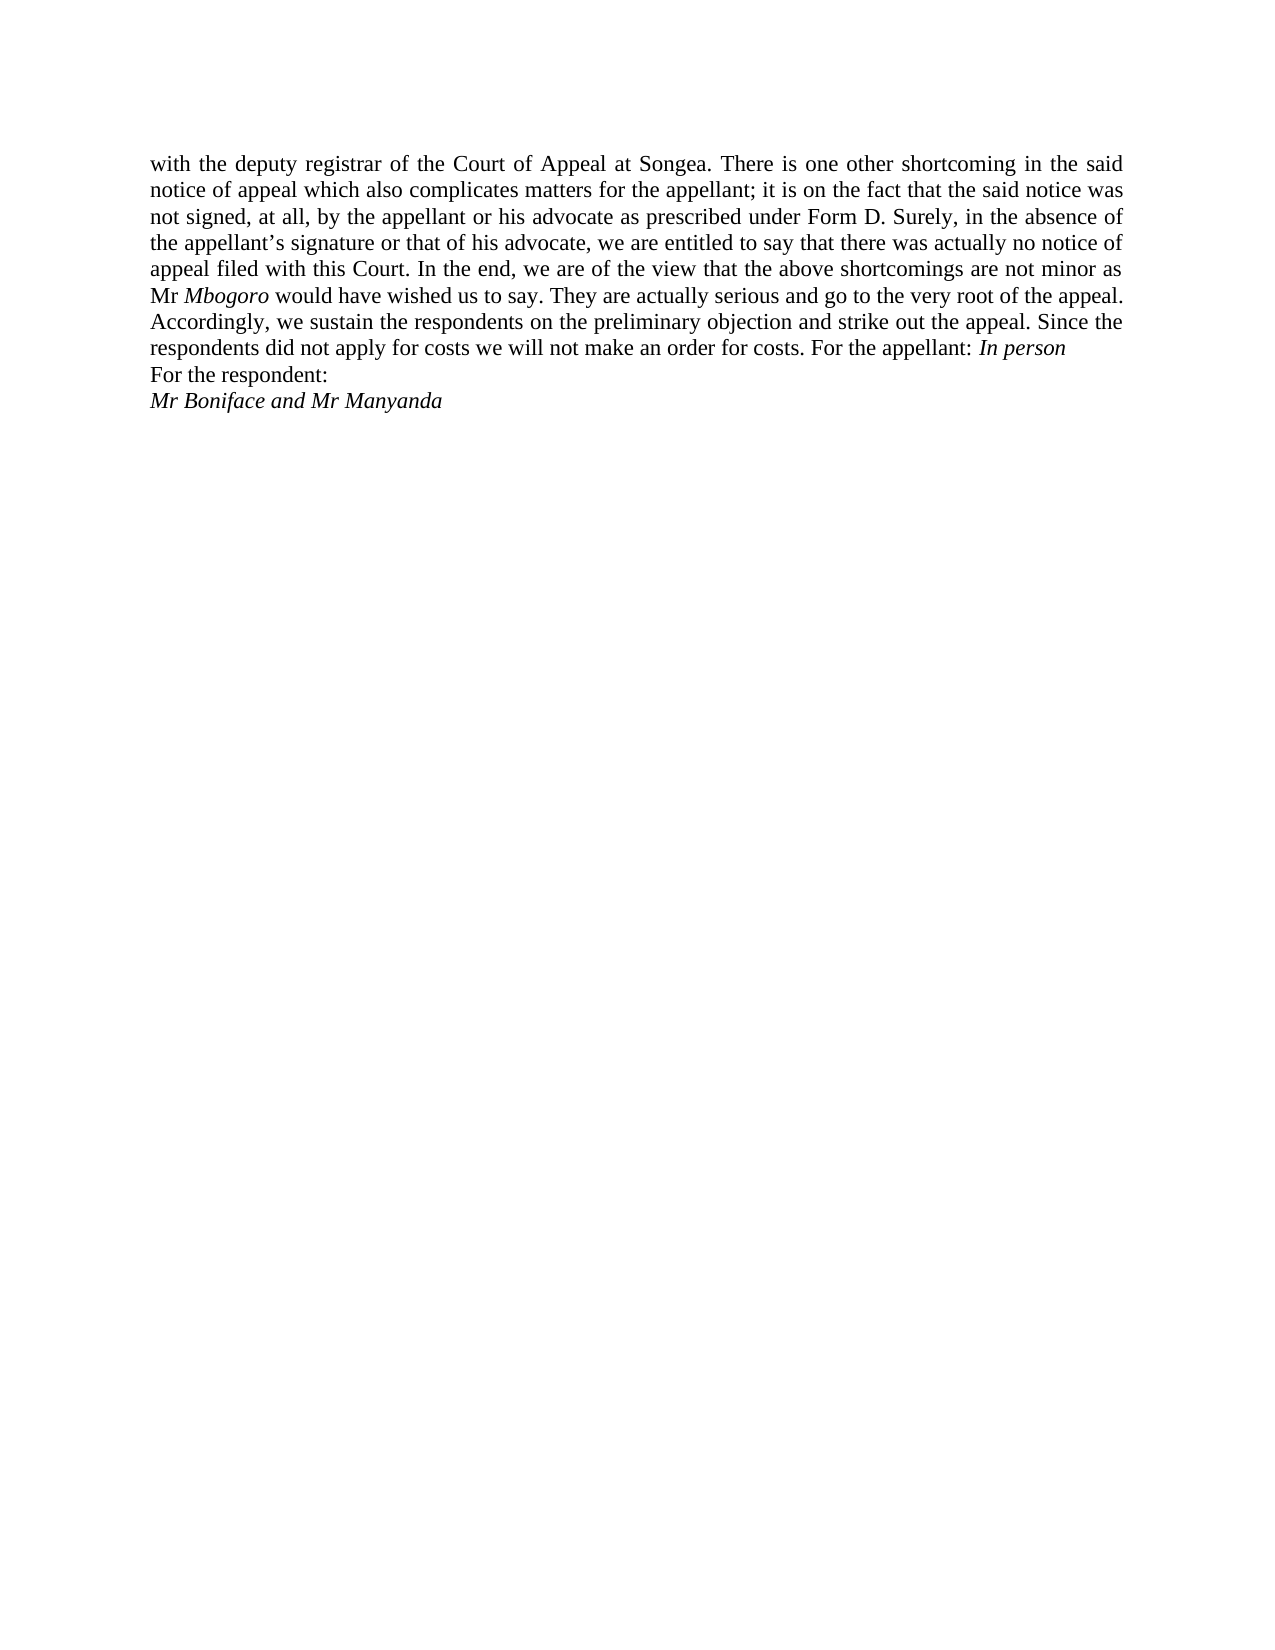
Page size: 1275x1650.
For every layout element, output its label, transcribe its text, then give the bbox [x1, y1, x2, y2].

text Mr Boniface and Mr Manyanda [150, 387, 1125, 413]
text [150, 150, 1125, 361]
text For the respondent: [150, 361, 1125, 387]
